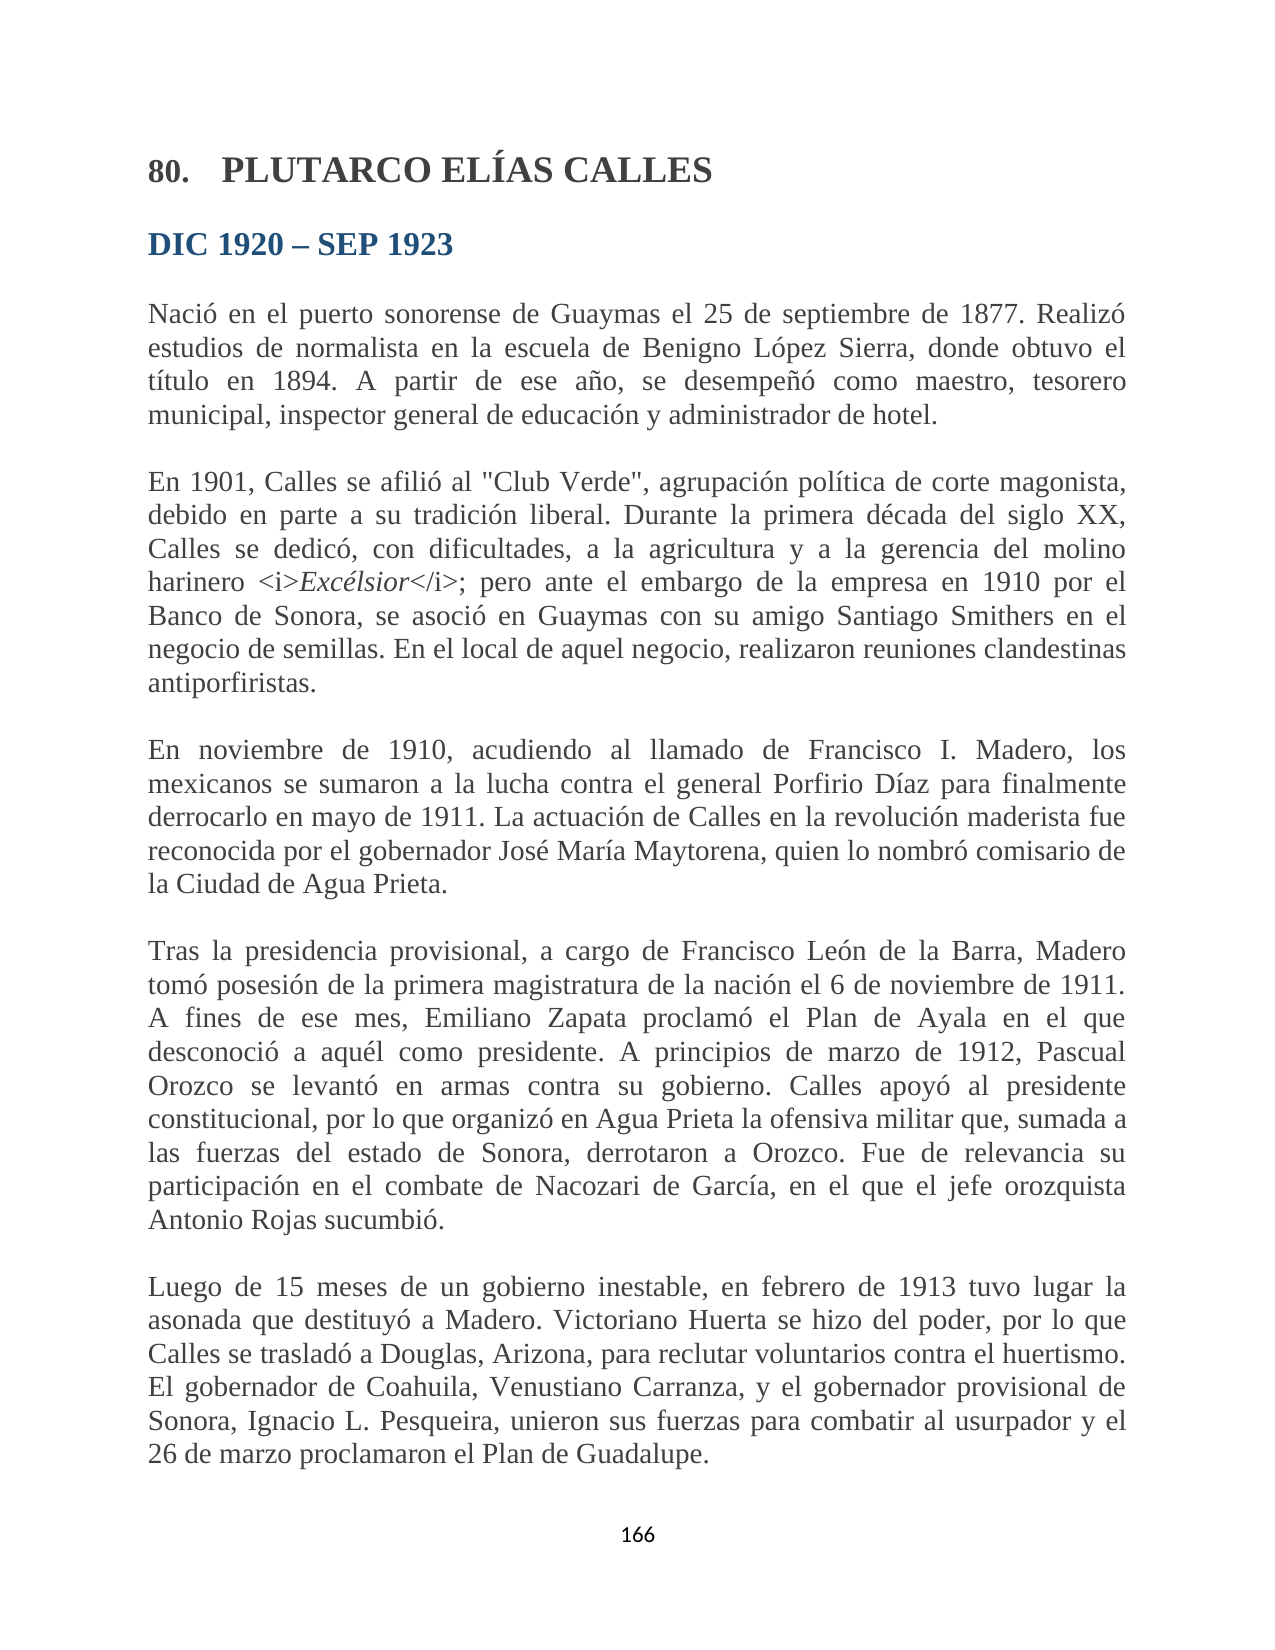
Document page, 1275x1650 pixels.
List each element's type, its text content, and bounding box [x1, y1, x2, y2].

text Nació en el puerto sonorense de Guaymas el 25 de septiembre de 1877. Realizó estudios de normalista en la escuela de Benigno López Sierra, donde obtuvo el título en 1894. A partir de ese año, se desempeñó como maestro, tesorero municipal, inspector general de educación y administrador de hotel. [148, 296, 1127, 430]
text En 1901, Calles se afilió al "Club Verde", agrupación política de corte magonista, debido en parte a su tradición liberal. Durante la primera década del siglo XX, Calles se dedicó, con dificultades, a la agricultura y a la gerencia del molino harinero <i>Excélsior</i>; pero ante el embargo de la empresa en 1910 por el Banco de Sonora, se asoció en Guaymas con su amigo Santiago Smithers en el negocio de semillas. En el local de aquel negocio, realizaron reuniones clandestinas antiporfiristas. [148, 464, 1127, 699]
text DIC 1920 – SEP 1923 [148, 224, 1127, 263]
text En noviembre de 1910, acudiendo al llamado de Francisco I. Madero, los mexicanos se sumaron a la lucha contra el general Porfirio Díaz para finalmente derrocarlo en mayo de 1911. La actuación de Calles en la revolución maderista fue reconocida por el gobernador José María Maytorena, quien lo nombró comisario de la Ciudad de Agua Prieta. [148, 732, 1127, 900]
text Luego de 15 meses de un gobierno inestable, en febrero de 1913 tuvo lugar la asonada que destituyó a Madero. Victoriano Huerta se hizo del poder, por lo que Calles se trasladó a Douglas, Arizona, para reclutar voluntarios contra el huertismo. El gobernador de Coahuila, Venustiano Carranza, y el gobernador provisional de Sonora, Ignacio L. Pesqueira, unieron sus fuerzas para combatir al usurpador y el 26 de marzo proclamaron el Plan de Guadalupe. [148, 1269, 1127, 1470]
list PLUTARCO ELÍAS CALLES [148, 148, 1127, 191]
text Tras la presidencia provisional, a cargo de Francisco León de la Barra, Madero tomó posesión de la primera magistratura de la nación el 6 de noviembre de 1911. A fines de ese mes, Emiliano Zapata proclamó el Plan de Ayala en el que desconoció a aquél como presidente. A principios de marzo de 1912, Pascual Orozco se levantó en armas contra su gobierno. Calles apoyó al presidente constitucional, por lo que organizó en Agua Prieta la ofensiva militar que, sumada a las fuerzas del estado de Sonora, derrotaron a Orozco. Fue de relevancia su participación en el combate de Nacozari de García, en el que el jefe orozquista Antonio Rojas sucumbió. [148, 933, 1127, 1235]
